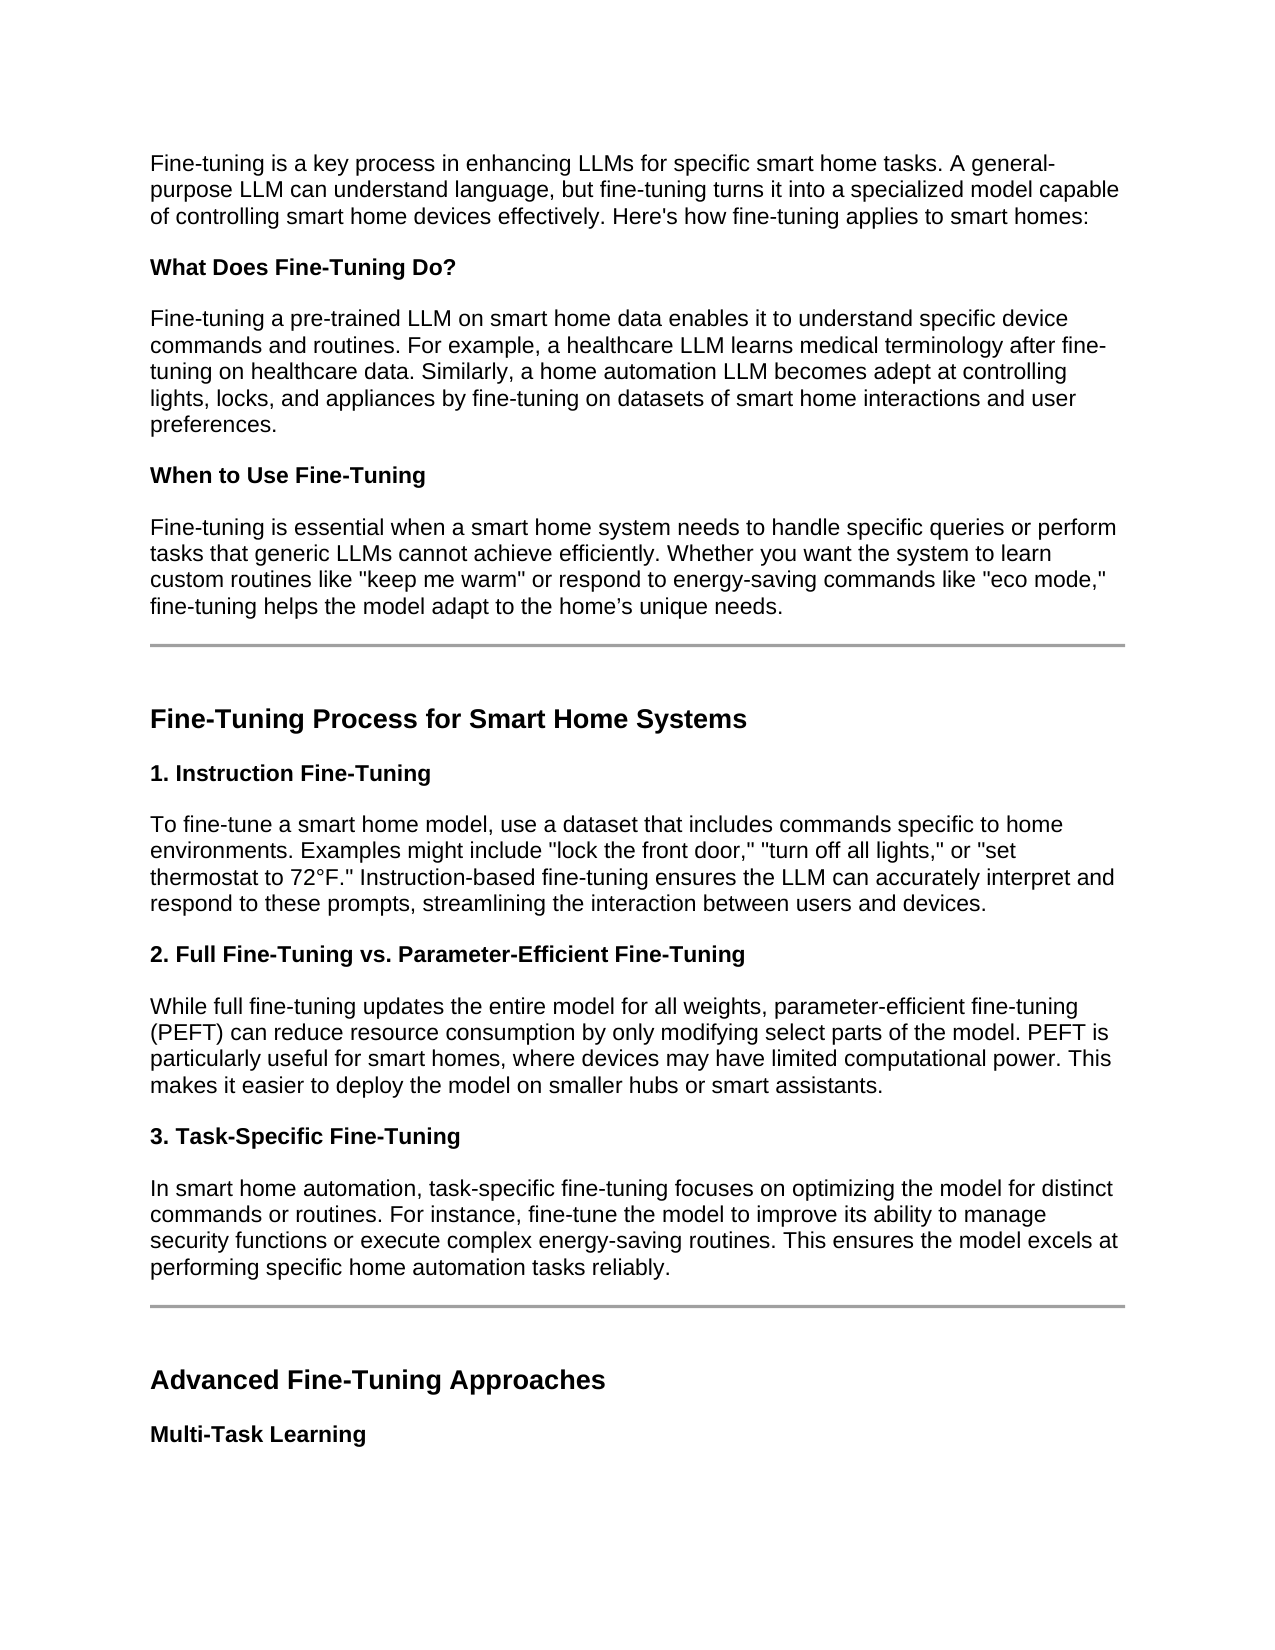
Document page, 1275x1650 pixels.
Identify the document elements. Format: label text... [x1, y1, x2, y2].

text In smart home automation, task-specific fine-tuning focuses on optimizing the model for distinct commands or routines. For instance, fine-tune the model to improve its ability to manage security functions or execute complex energy-saving routines. This ensures the model excels at performing specific home automation tasks reliably. [150, 1174, 1125, 1280]
subtitle When to Use Fine-Tuning [150, 462, 1125, 488]
subtitle 2. Full Fine-Tuning vs. Parameter-Efficient Fine-Tuning [150, 941, 1125, 968]
text To fine-tune a smart home model, use a dataset that includes commands specific to home environments. Examples might include "lock the front door," "turn off all lights," or "set thermostat to 72°F." Instruction-based fine-tuning ensures the LLM can accurately interpret and respond to these prompts, streamlining the interaction between users and devices. [150, 811, 1125, 916]
subtitle What Does Fine-Tuning Do? [150, 254, 1125, 280]
subtitle Fine-Tuning Process for Smart Home Systems [150, 703, 1125, 734]
subtitle Advanced Fine-Tuning Approaches [150, 1364, 1125, 1396]
subtitle Multi-Task Learning [150, 1421, 1125, 1447]
subtitle 3. Task-Specific Fine-Tuning [150, 1123, 1125, 1149]
subtitle 1. Instruction Fine-Tuning [150, 759, 1125, 786]
text While full fine-tuning updates the entire model for all weights, parameter-efficient fine-tuning (PEFT) can reduce resource consumption by only modifying select parts of the model. PEFT is particularly useful for smart homes, where devices may have limited computational power. This makes it easier to deploy the model on smaller hubs or smart assistants. [150, 993, 1125, 1098]
text Fine-tuning is essential when a smart home system needs to handle specific queries or perform tasks that generic LLMs cannot achieve efficiently. Whether you want the system to learn custom routines like "keep me warm" or respond to energy-saving commands like "eco mode," fine-tuning helps the model adapt to the home’s unique needs. [150, 513, 1125, 619]
text Fine-tuning is a key process in enhancing LLMs for specific smart home tasks. A general-purpose LLM can understand language, but fine-tuning turns it into a specialized model capable of controlling smart home devices effectively. Here's how fine-tuning applies to smart homes: [150, 150, 1125, 229]
text Fine-tuning a pre-trained LLM on smart home data enables it to understand specific device commands and routines. For example, a healthcare LLM learns medical terminology after fine-tuning on healthcare data. Similarly, a home automation LLM becomes adept at controlling lights, locks, and appliances by fine-tuning on datasets of smart home interactions and user preferences. [150, 305, 1125, 437]
